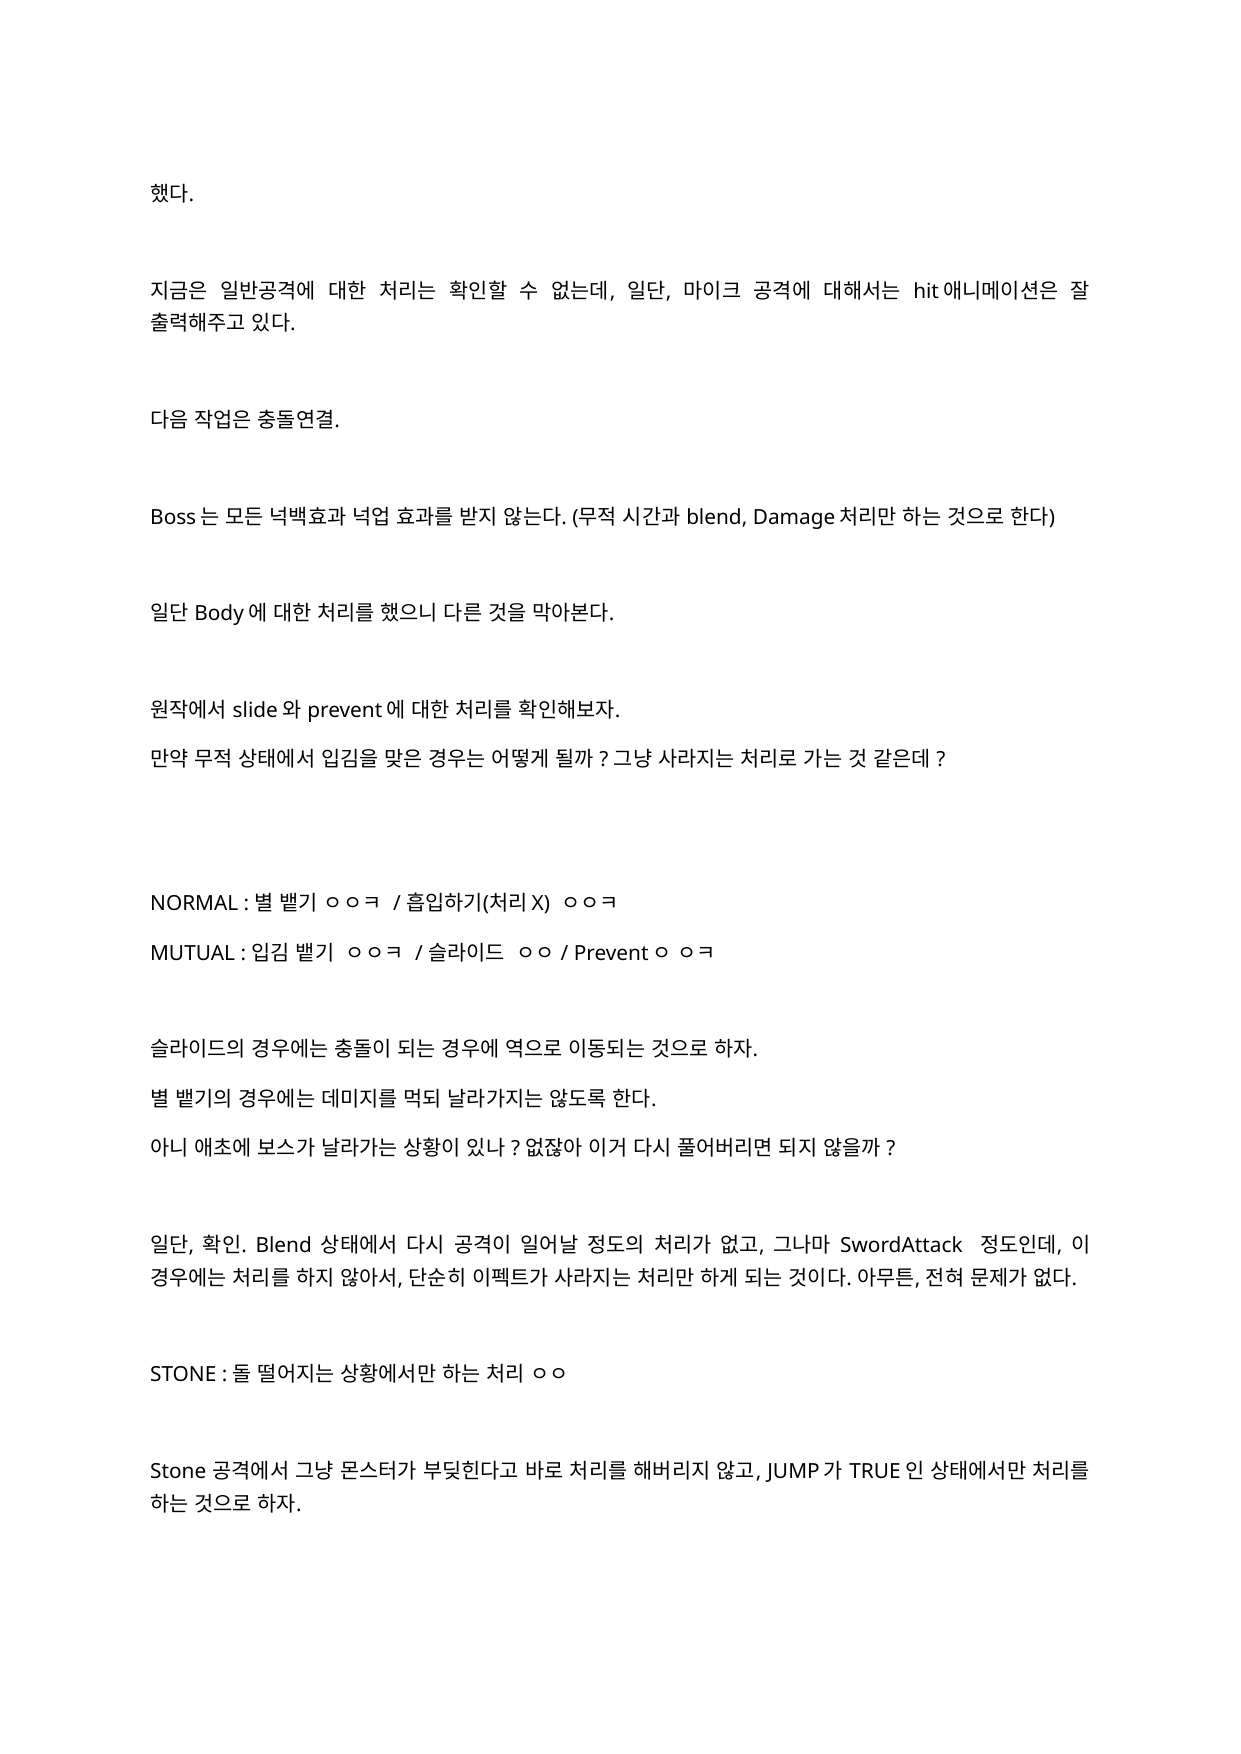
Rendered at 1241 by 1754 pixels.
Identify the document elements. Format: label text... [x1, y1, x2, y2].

text 만약 무적 상태에서 입김을 맞은 경우는 어떻게 될까 ? 그냥 사라지는 처리로 가는 것 같은데 ? [150, 743, 1090, 773]
text 원작에서 slide와 prevent에 대한 처리를 확인해보자. [150, 693, 1090, 723]
text 아니 애초에 보스가 날라가는 상황이 있나 ? 없잖아 이거 다시 풀어버리면 되지 않을까 ? [150, 1131, 1090, 1162]
text 별 뱉기의 경우에는 데미지를 먹되 날라가지는 않도록 한다. [150, 1082, 1090, 1112]
text 다음 작업은 충돌연결. [150, 403, 1090, 433]
text Stone 공격에서 그냥 몬스터가 부딪힌다고 바로 처리를 해버리지 않고, JUMP가 TRUE인 상태에서만 처리를 하는 것으로 하자. [150, 1454, 1090, 1517]
text 슬라이드의 경우에는 충돌이 되는 경우에 역으로 이동되는 것으로 하자. [150, 1033, 1090, 1063]
text Boss는 모든 넉백효과 넉업 효과를 받지 않는다. (무적 시간과 blend, Damage처리만 하는 것으로 한다) [150, 500, 1090, 530]
text 일단, 확인. Blend 상태에서 다시 공격이 일어날 정도의 처리가 없고, 그나마 SwordAttack 정도인데, 이 경우에는 처리를 하지 않아서, 단순히 이펙트가 사라지는 처리만 하게 되는 것이다. 아무튼, 전혀 문제가 없다. [150, 1228, 1090, 1291]
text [150, 177, 1090, 207]
text MUTUAL : 입김 뱉기 ㅇㅇㅋ / 슬라이드 ㅇㅇ / Preventㅇ ㅇㅋ [150, 936, 1090, 966]
text NORMAL : 별 뱉기 ㅇㅇㅋ / 흡입하기(처리X) ㅇㅇㅋ [150, 887, 1090, 917]
text 지금은 일반공격에 대한 처리는 확인할 수 없는데, 일단, 마이크 공격에 대해서는 hit애니메이션은 잘 출력해주고 있다. [150, 274, 1090, 337]
text 일단 Body에 대한 처리를 했으니 다른 것을 막아본다. [150, 597, 1090, 627]
text STONE : 돌 떨어지는 상황에서만 하는 처리 ㅇㅇ [150, 1357, 1090, 1388]
